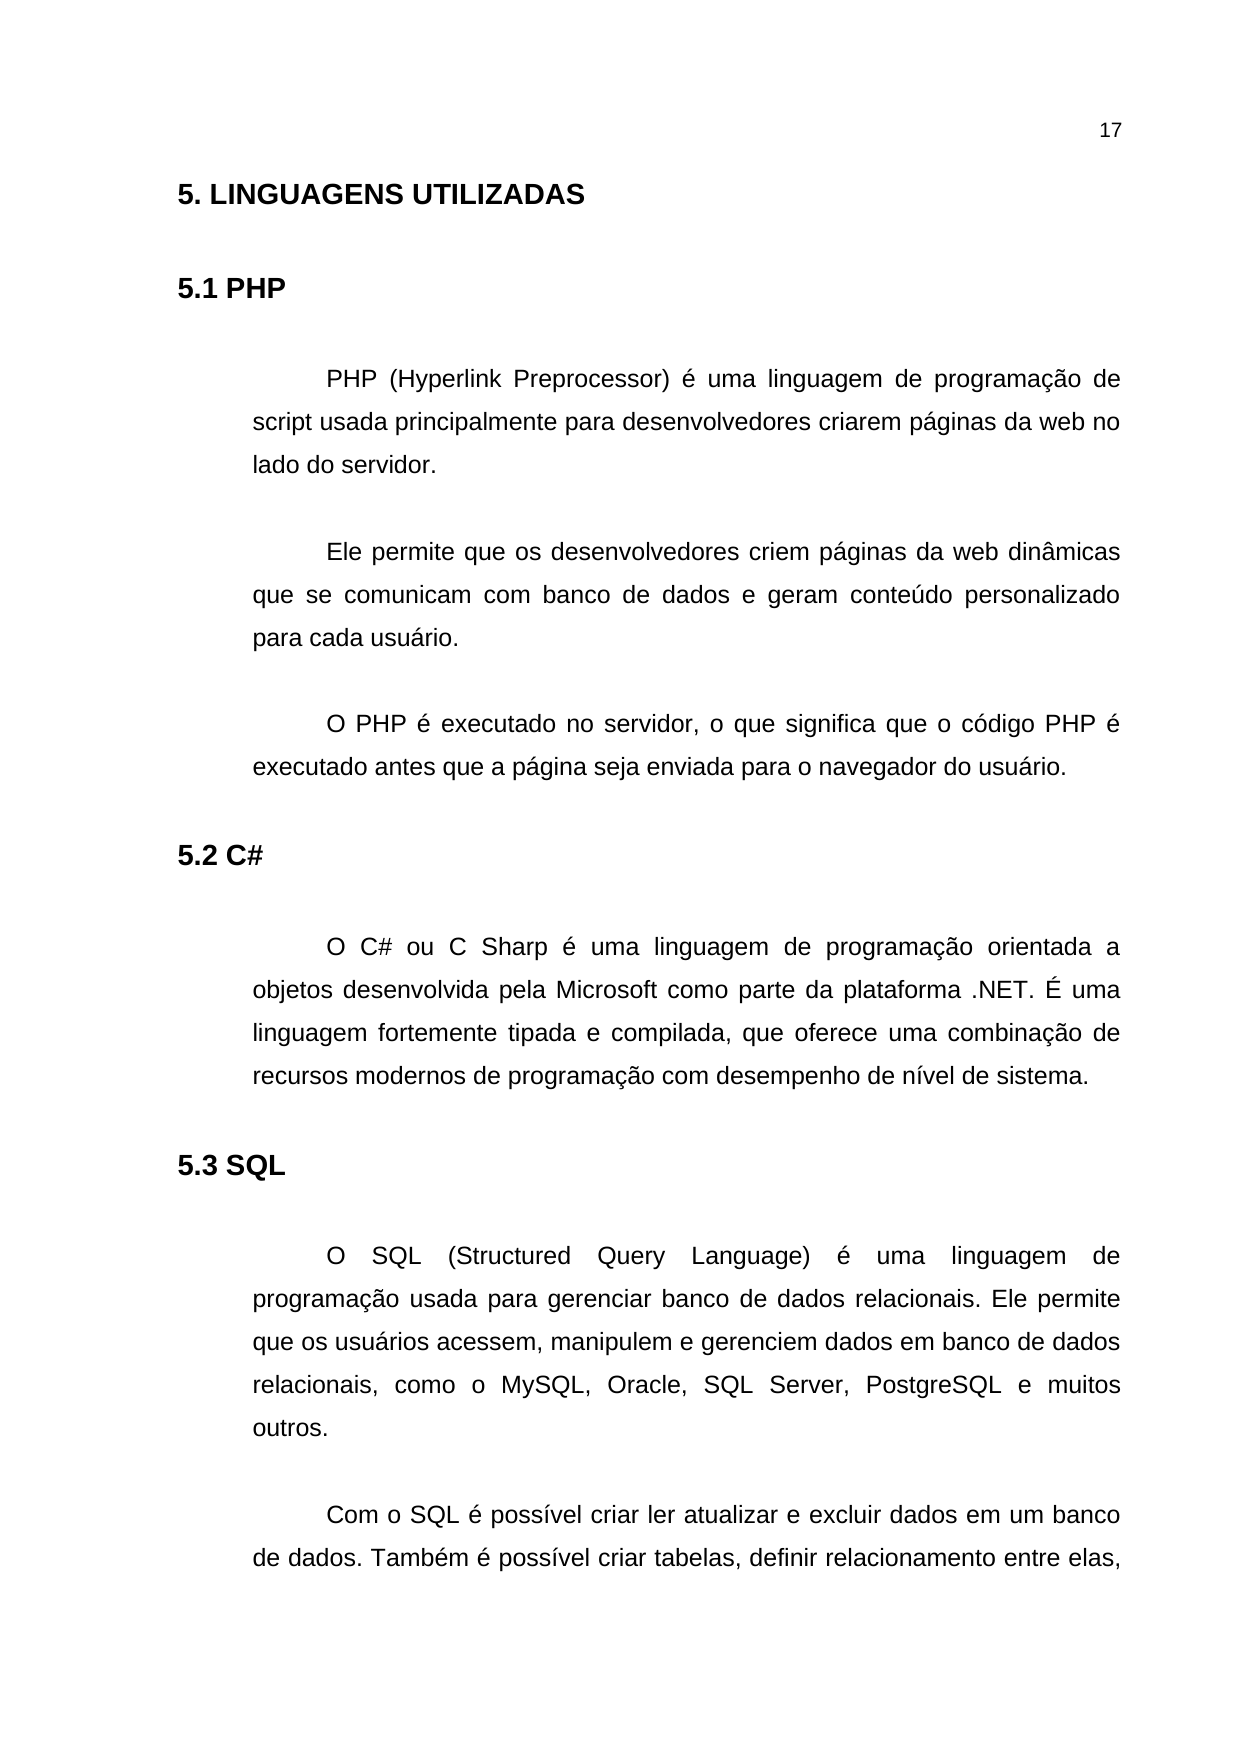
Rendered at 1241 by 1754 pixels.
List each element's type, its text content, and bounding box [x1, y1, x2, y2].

subtitle 5.1 PHP [177, 271, 1122, 304]
text Ele permite que os desenvolvedores criem páginas da web dinâmicas que se comunicam com banco de dados e geram conteúdo personalizado para cada usuário. [252, 537, 1122, 652]
subtitle 5.2 C# [177, 838, 1122, 872]
text O C# ou C Sharp é uma linguagem de programação orientada a objetos desenvolvida pela Microsoft como parte da plataforma .NET. É uma linguagem fortemente tipada e compilada, que oferece uma combinação de recursos modernos de programação com desempenho de nível de sistema. [252, 932, 1122, 1090]
text 5. LINGUAGENS UTILIZADAS [177, 177, 1122, 211]
subtitle 5.3 SQL [177, 1147, 1122, 1181]
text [252, 1500, 1122, 1572]
text PHP (Hyperlink Preprocessor) é uma linguagem de programação de script usada principalmente para desenvolvedores criarem páginas da web no lado do servidor. [252, 364, 1122, 479]
text O SQL (Structured Query Language) é uma linguagem de programação usada para gerenciar banco de dados relacionais. Ele permite que os usuários acessem, manipulem e gerenciem dados em banco de dados relacionais, como o MySQL, Oracle, SQL Server, PostgreSQL e muitos outros. [252, 1241, 1122, 1442]
text O PHP é executado no servidor, o que significa que o código PHP é executado antes que a página seja enviada para o navegador do usuário. [252, 709, 1122, 781]
